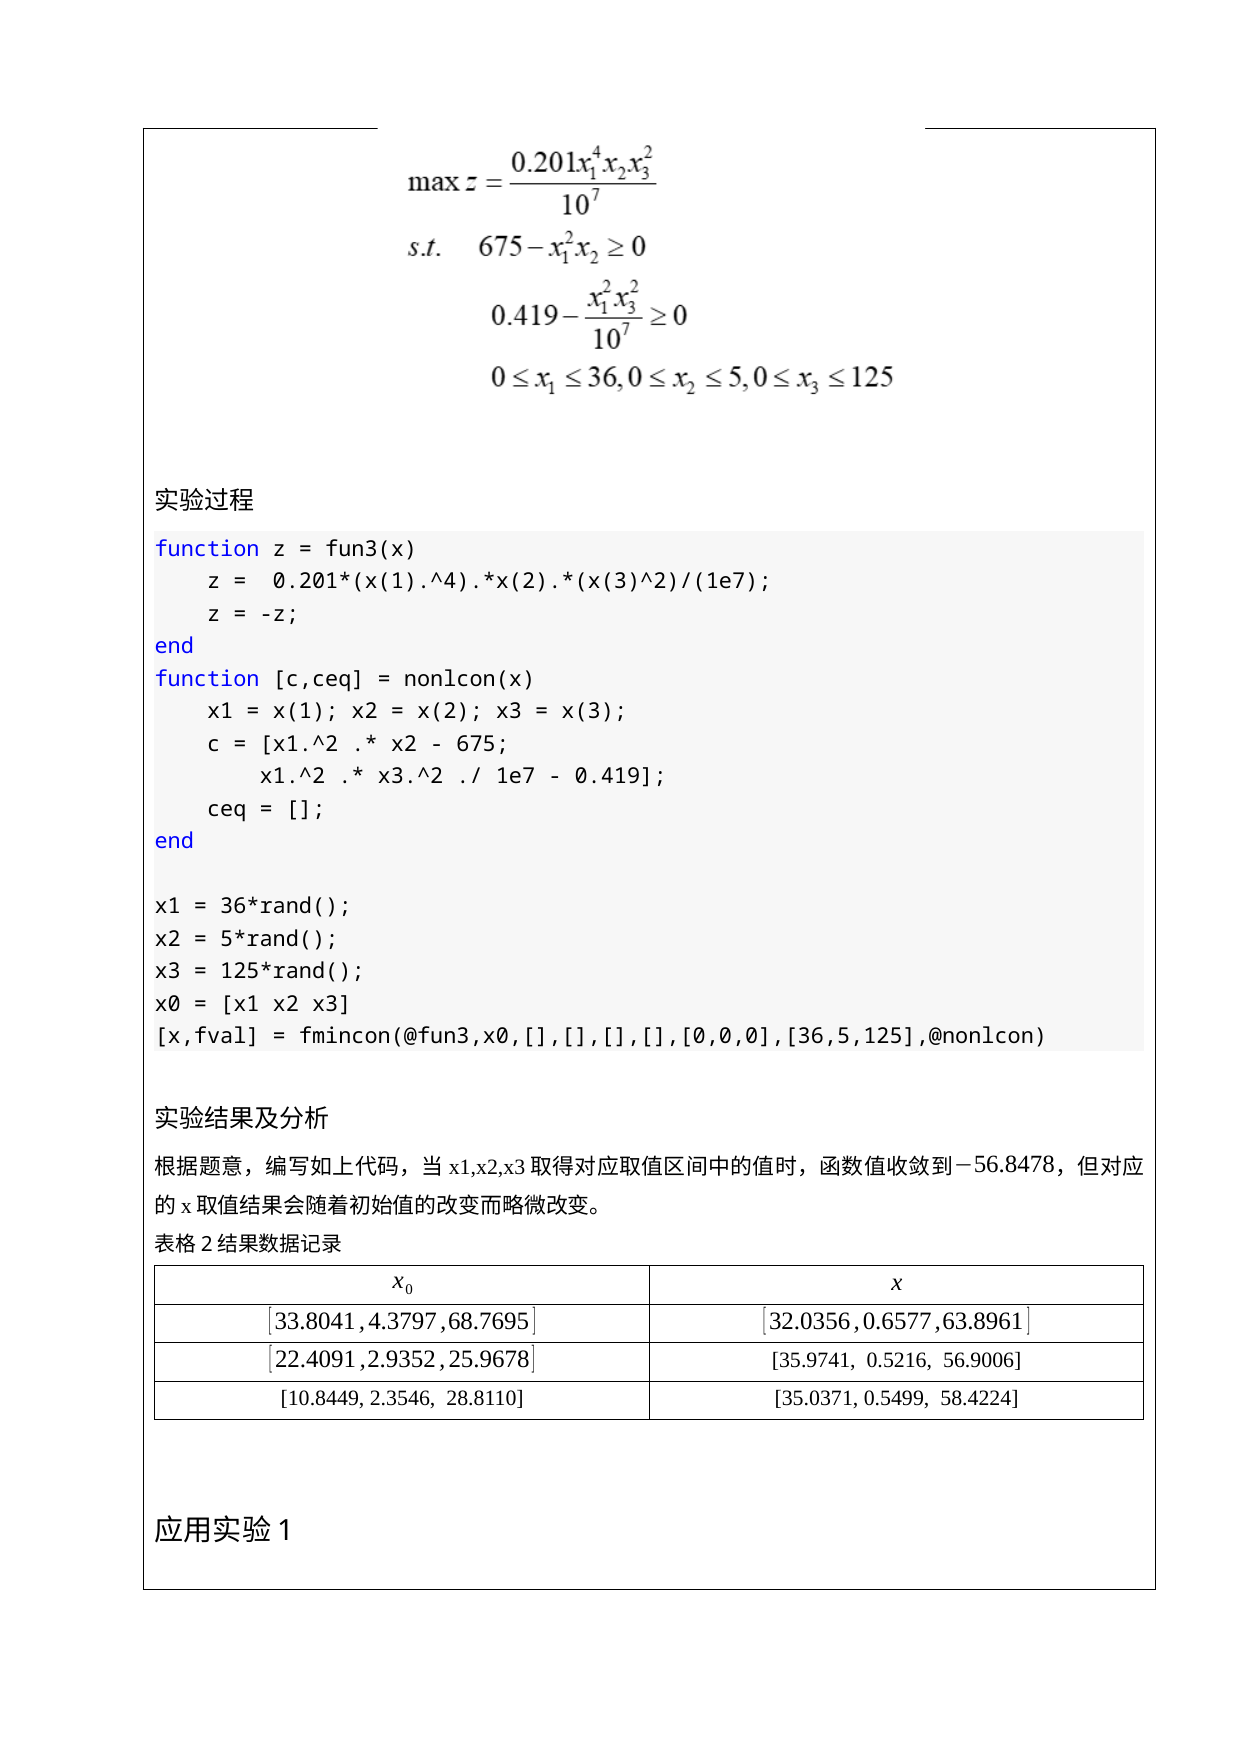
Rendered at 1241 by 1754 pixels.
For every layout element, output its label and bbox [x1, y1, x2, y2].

picture [377, 128, 926, 423]
table_cell [144, 129, 1155, 1589]
